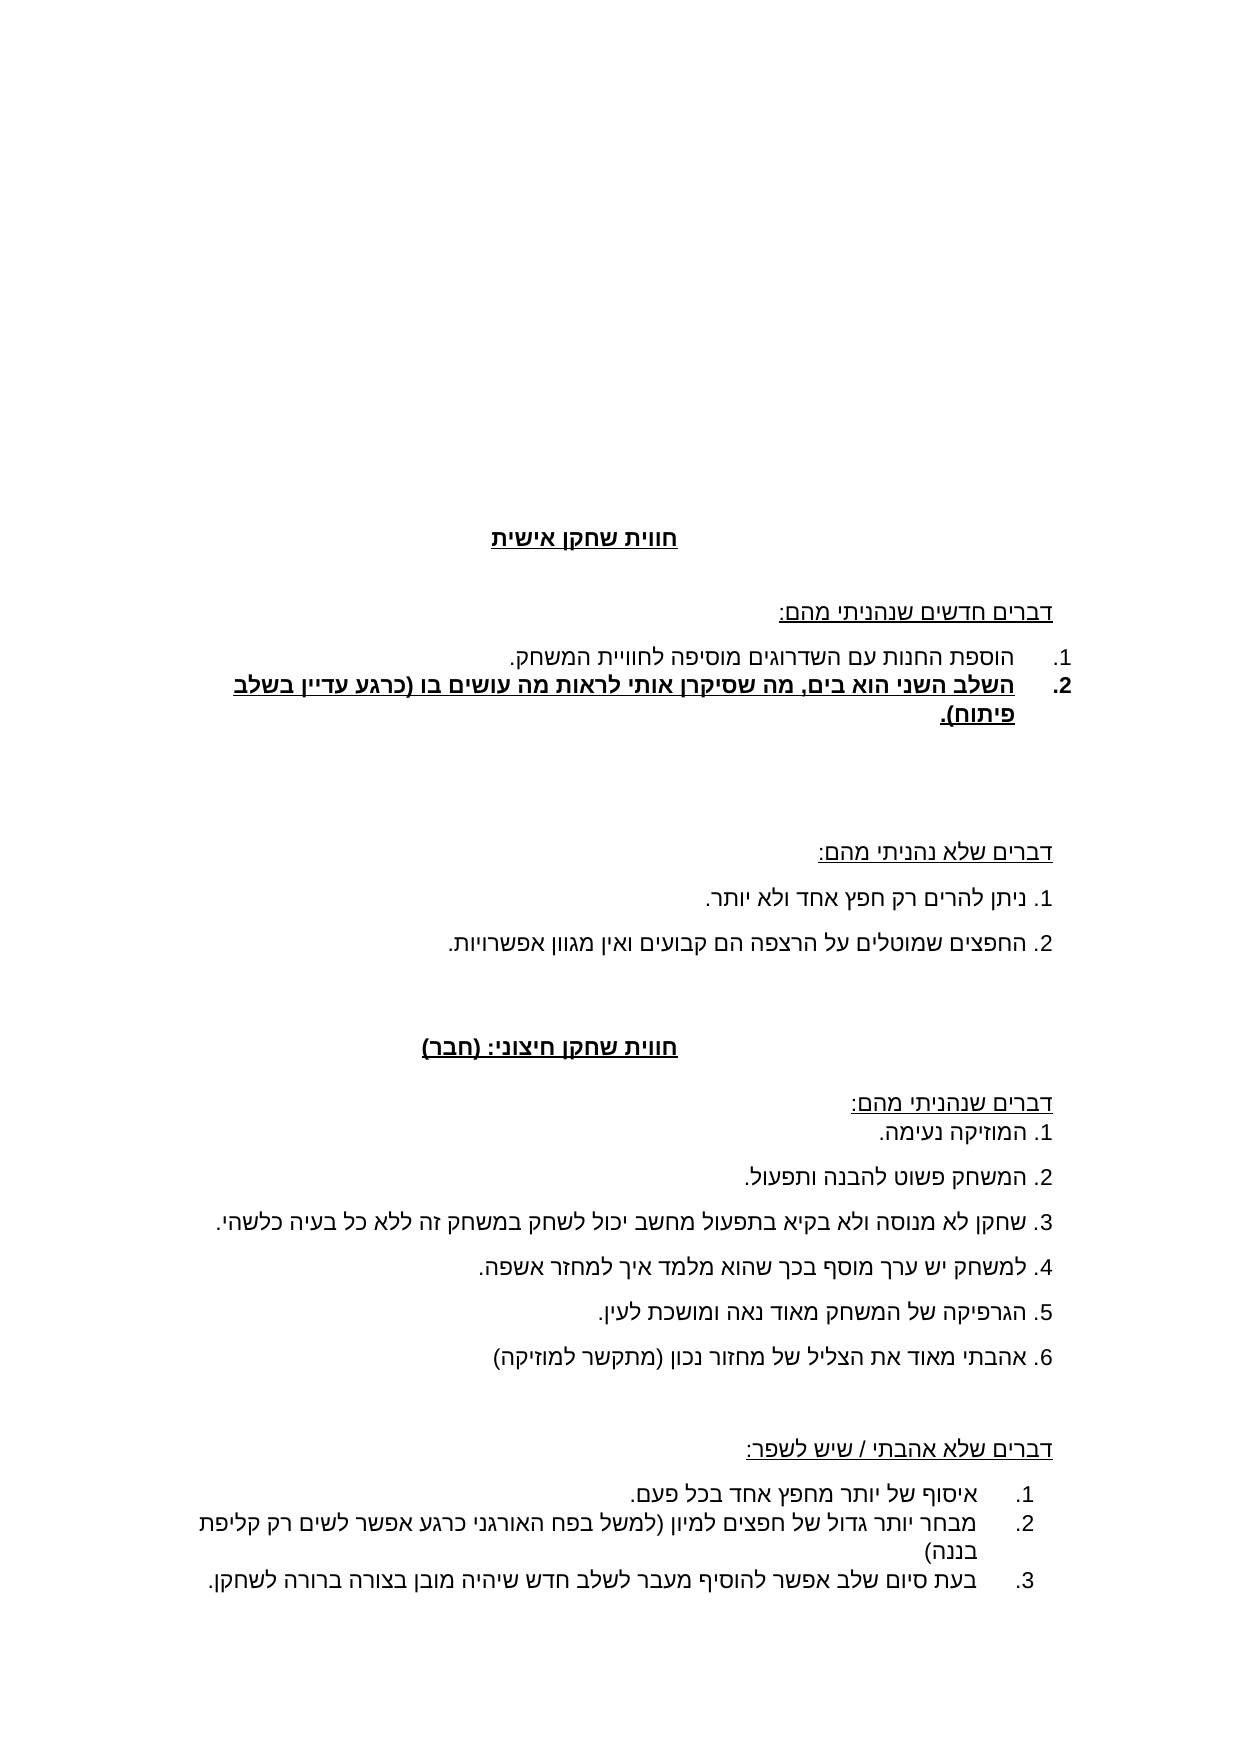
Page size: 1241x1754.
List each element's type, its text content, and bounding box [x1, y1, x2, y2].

list הוספת החנות עם השדרוגים מוסיפה לחוויית המשחק. [187, 644, 1053, 670]
text דברים שלא אהבתי / שיש לשפר: [187, 1436, 1053, 1463]
text דברים שלא נהניתי מהם: [187, 839, 1053, 866]
list איסוף של יותר מחפץ אחד בכל פעם. [187, 1481, 1015, 1508]
text 4. למשחק יש ערך מוסף בכך שהוא מלמד איך למחזר אשפה. [187, 1254, 1053, 1280]
text 5. הגרפיקה של המשחק מאוד נאה ומושכת לעין. [187, 1299, 1053, 1326]
list בעת סיום שלב אפשר להוסיף מעבר לשלב חדש שיהיה מובן בצורה ברורה לשחקן. [187, 1567, 1015, 1593]
list השלב השני הוא בים, מה שסיקרן אותי לראות מה עושים בו (כרגע עדיין בשלב פיתוח). [187, 672, 1053, 727]
text 3. שחקן לא מנוסה ולא בקיא בתפעול מחשב יכול לשחק במשחק זה ללא כל בעיה כלשהי. [187, 1209, 1053, 1235]
list מבחר יותר גדול של חפצים למיון (למשל בפח האורגני כרגע אפשר לשים רק קליפת בננה) [187, 1510, 1015, 1564]
text חווית שחקן אישית [187, 525, 753, 551]
text 2. המשחק פשוט להבנה ותפעול. [187, 1164, 1053, 1190]
text 2. החפצים שמוטלים על הרצפה הם קבועים ואין מגוון אפשרויות. [187, 929, 1053, 1014]
text 1. ניתן להרים רק חפץ אחד ולא יותר. [187, 884, 1053, 911]
text 6. אהבתי מאוד את הצליל של מחזור נכון (מתקשר למוזיקה) [187, 1344, 1053, 1371]
text חווית שחקן חיצוני: (חבר) דברים שנהניתי מהם: 1. המוזיקה נעימה. [187, 1033, 1053, 1145]
text דברים חדשים שנהניתי מהם: [187, 570, 1053, 625]
